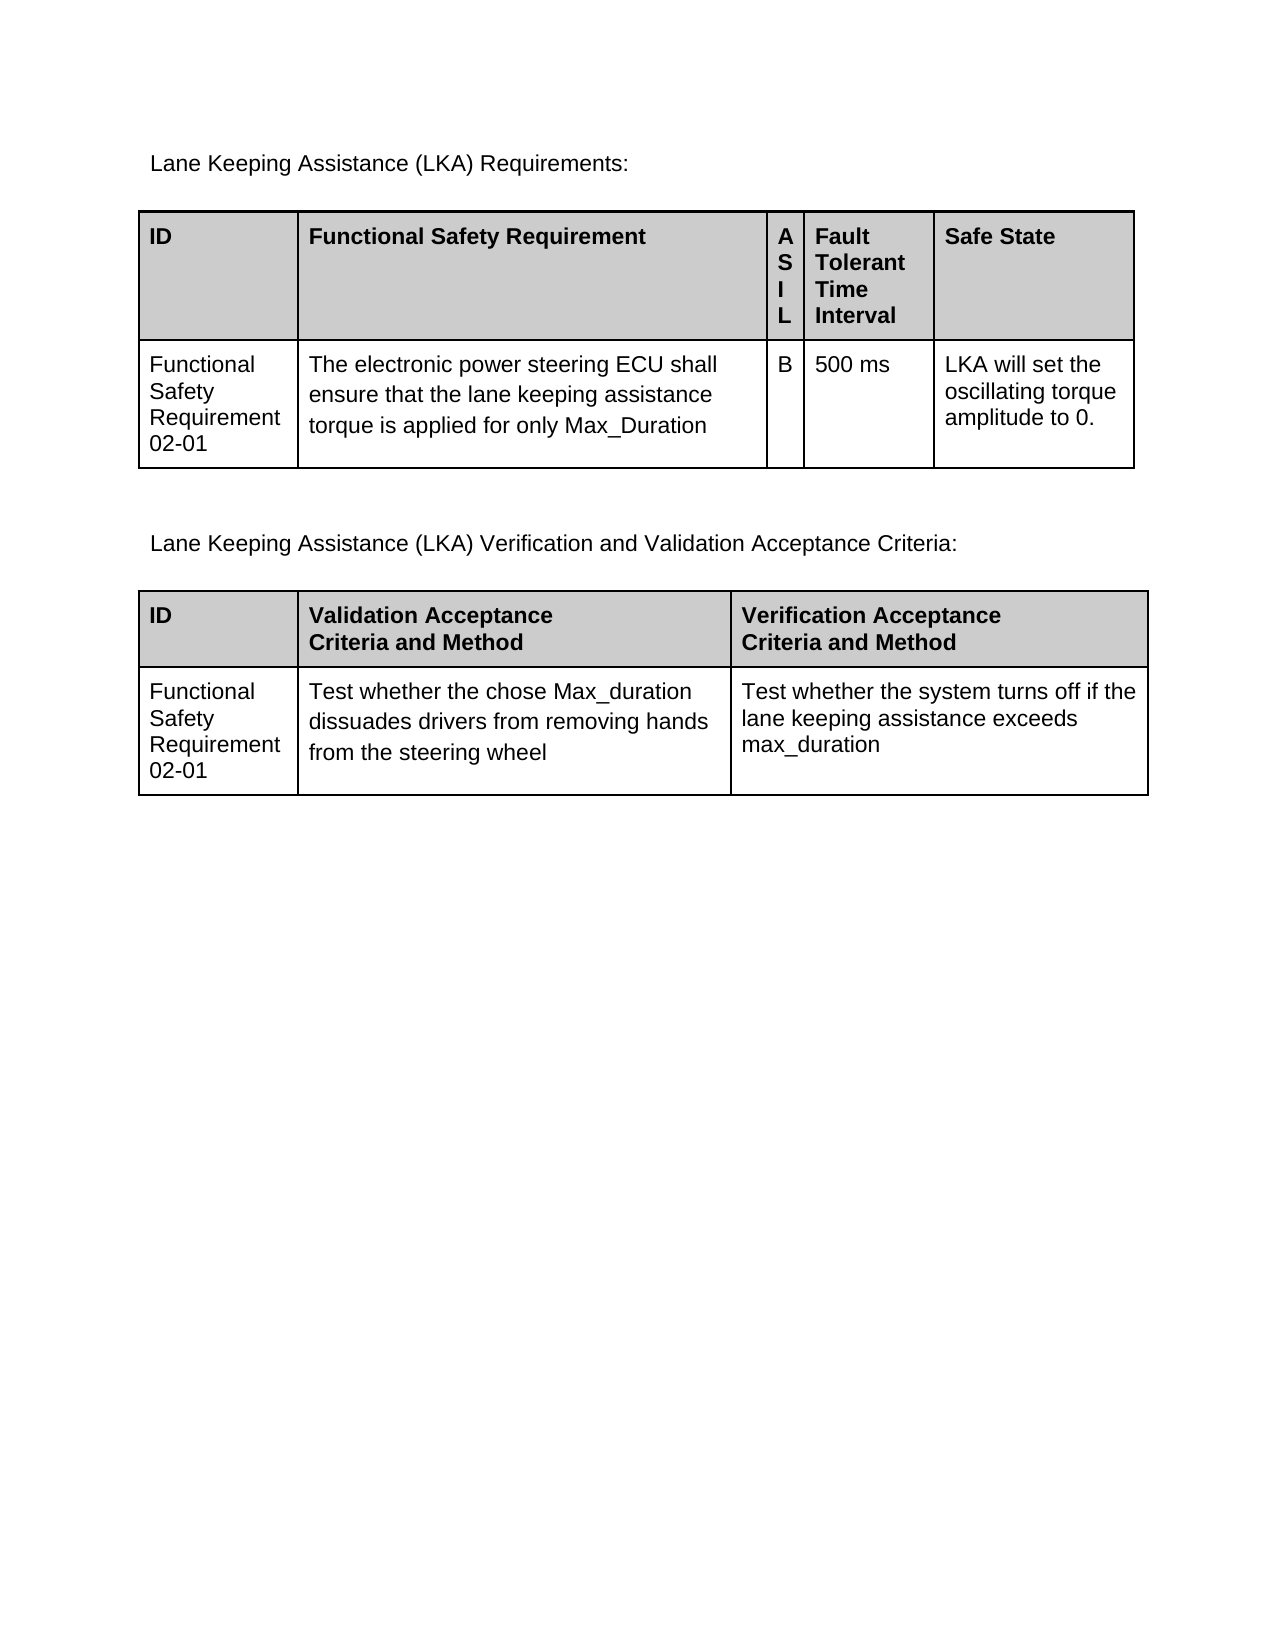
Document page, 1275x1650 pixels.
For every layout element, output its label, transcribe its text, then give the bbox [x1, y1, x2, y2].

table_cell Test whether the system turns off if the lane keeping assistance exceeds max_duration [732, 668, 1147, 794]
table_cell Test whether the chose Max_duration dissuades drivers from removing hands from the steering wheel [299, 668, 730, 794]
table_header Verification Acceptance Criteria and Method [732, 592, 1147, 666]
table_header Functional Safety Requirement [299, 213, 766, 339]
text Lane Keeping Assistance (LKA) Verification and Validation Acceptance Criteria: [150, 529, 1125, 556]
table_cell 500 ms [805, 341, 933, 467]
table_cell The electronic power steering ECU shall ensure that the lane keeping assistance torque is applied for only Max_Duration [299, 341, 766, 467]
table_cell Functional Safety Requirement 02-01 [140, 341, 297, 467]
text Lane Keeping Assistance (LKA) Requirements: [150, 150, 1125, 176]
table_cell B [768, 341, 803, 467]
table_header ID [140, 213, 297, 339]
table_header ID [140, 592, 297, 666]
table_header ASIL [768, 213, 803, 339]
table_cell Functional Safety Requirement 02-01 [140, 668, 297, 794]
table_header Fault Tolerant Time Interval [805, 213, 933, 339]
table_header Safe State [935, 213, 1133, 339]
table_header Validation Acceptance Criteria and Method [299, 592, 730, 666]
table_cell LKA will set the oscillating torque amplitude to 0. [935, 341, 1133, 467]
